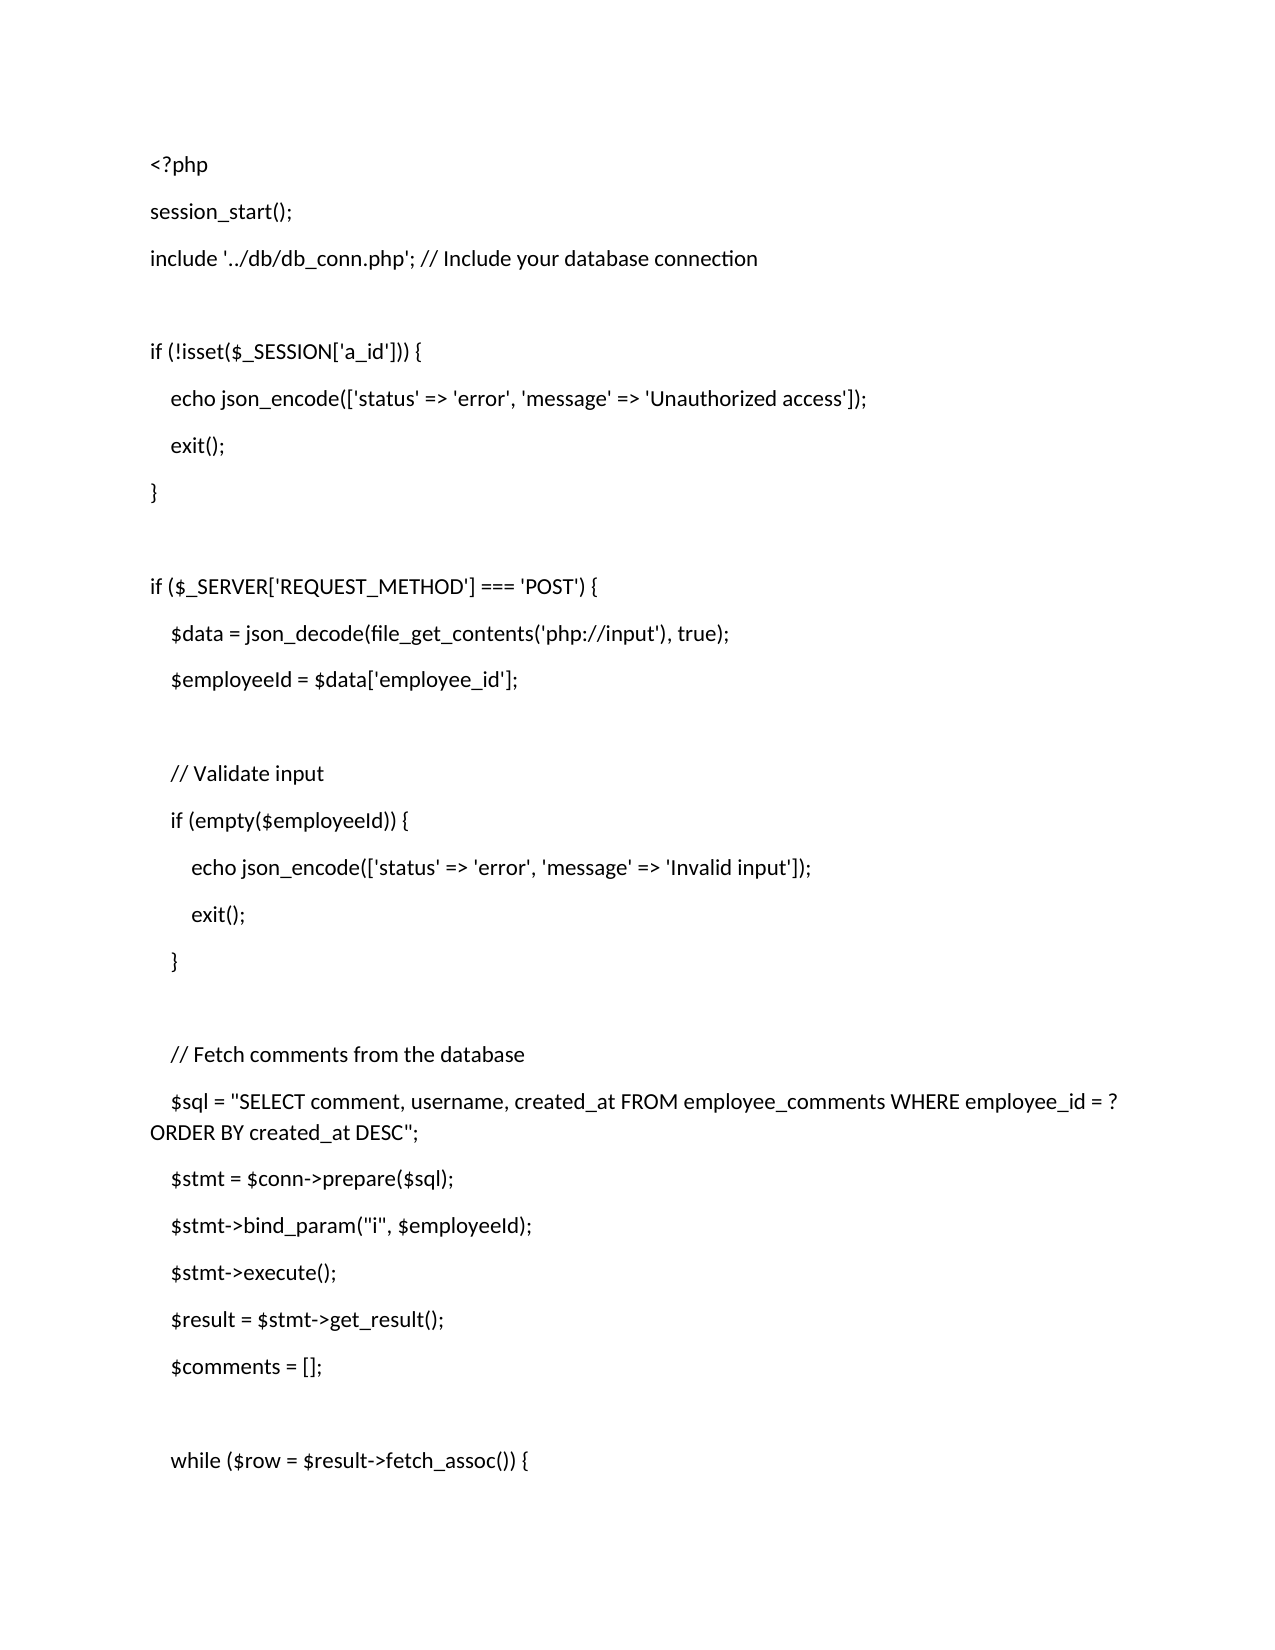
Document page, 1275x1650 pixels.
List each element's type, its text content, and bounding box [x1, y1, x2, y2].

text } [150, 478, 1125, 506]
text $sql = "SELECT comment, username, created_at FROM employee_comments WHERE employee_id = ? ORDER BY created_at DESC"; [150, 1087, 1125, 1146]
text <?php [150, 150, 1125, 178]
text // Validate input [150, 759, 1125, 787]
text include '../db/db_conn.php'; // Include your database connection [150, 244, 1125, 272]
text echo json_encode(['status' => 'error', 'message' => 'Invalid input']); [150, 853, 1125, 881]
text echo json_encode(['status' => 'error', 'message' => 'Unauthorized access']); [150, 384, 1125, 412]
text exit(); [150, 900, 1125, 928]
text $stmt->execute(); [150, 1258, 1125, 1286]
text // Fetch comments from the database [150, 1041, 1125, 1069]
text $result = $stmt->get_result(); [150, 1305, 1125, 1333]
text $employeeId = $data['employee_id']; [150, 666, 1125, 694]
text if ($_SERVER['REQUEST_METHOD'] === 'POST') { [150, 572, 1125, 600]
text $stmt->bind_param("i", $employeeId); [150, 1211, 1125, 1239]
text $data = json_decode(file_get_contents('php://input'), true); [150, 619, 1125, 647]
text $stmt = $conn->prepare($sql); [150, 1164, 1125, 1193]
text if (!isset($_SESSION['a_id'])) { [150, 337, 1125, 366]
text } [150, 947, 1125, 975]
text session_start(); [150, 197, 1125, 225]
text $comments = []; [150, 1352, 1125, 1380]
text while ($row = $result->fetch_assoc()) { [150, 1446, 1125, 1474]
text if (empty($employeeId)) { [150, 806, 1125, 834]
text exit(); [150, 431, 1125, 459]
